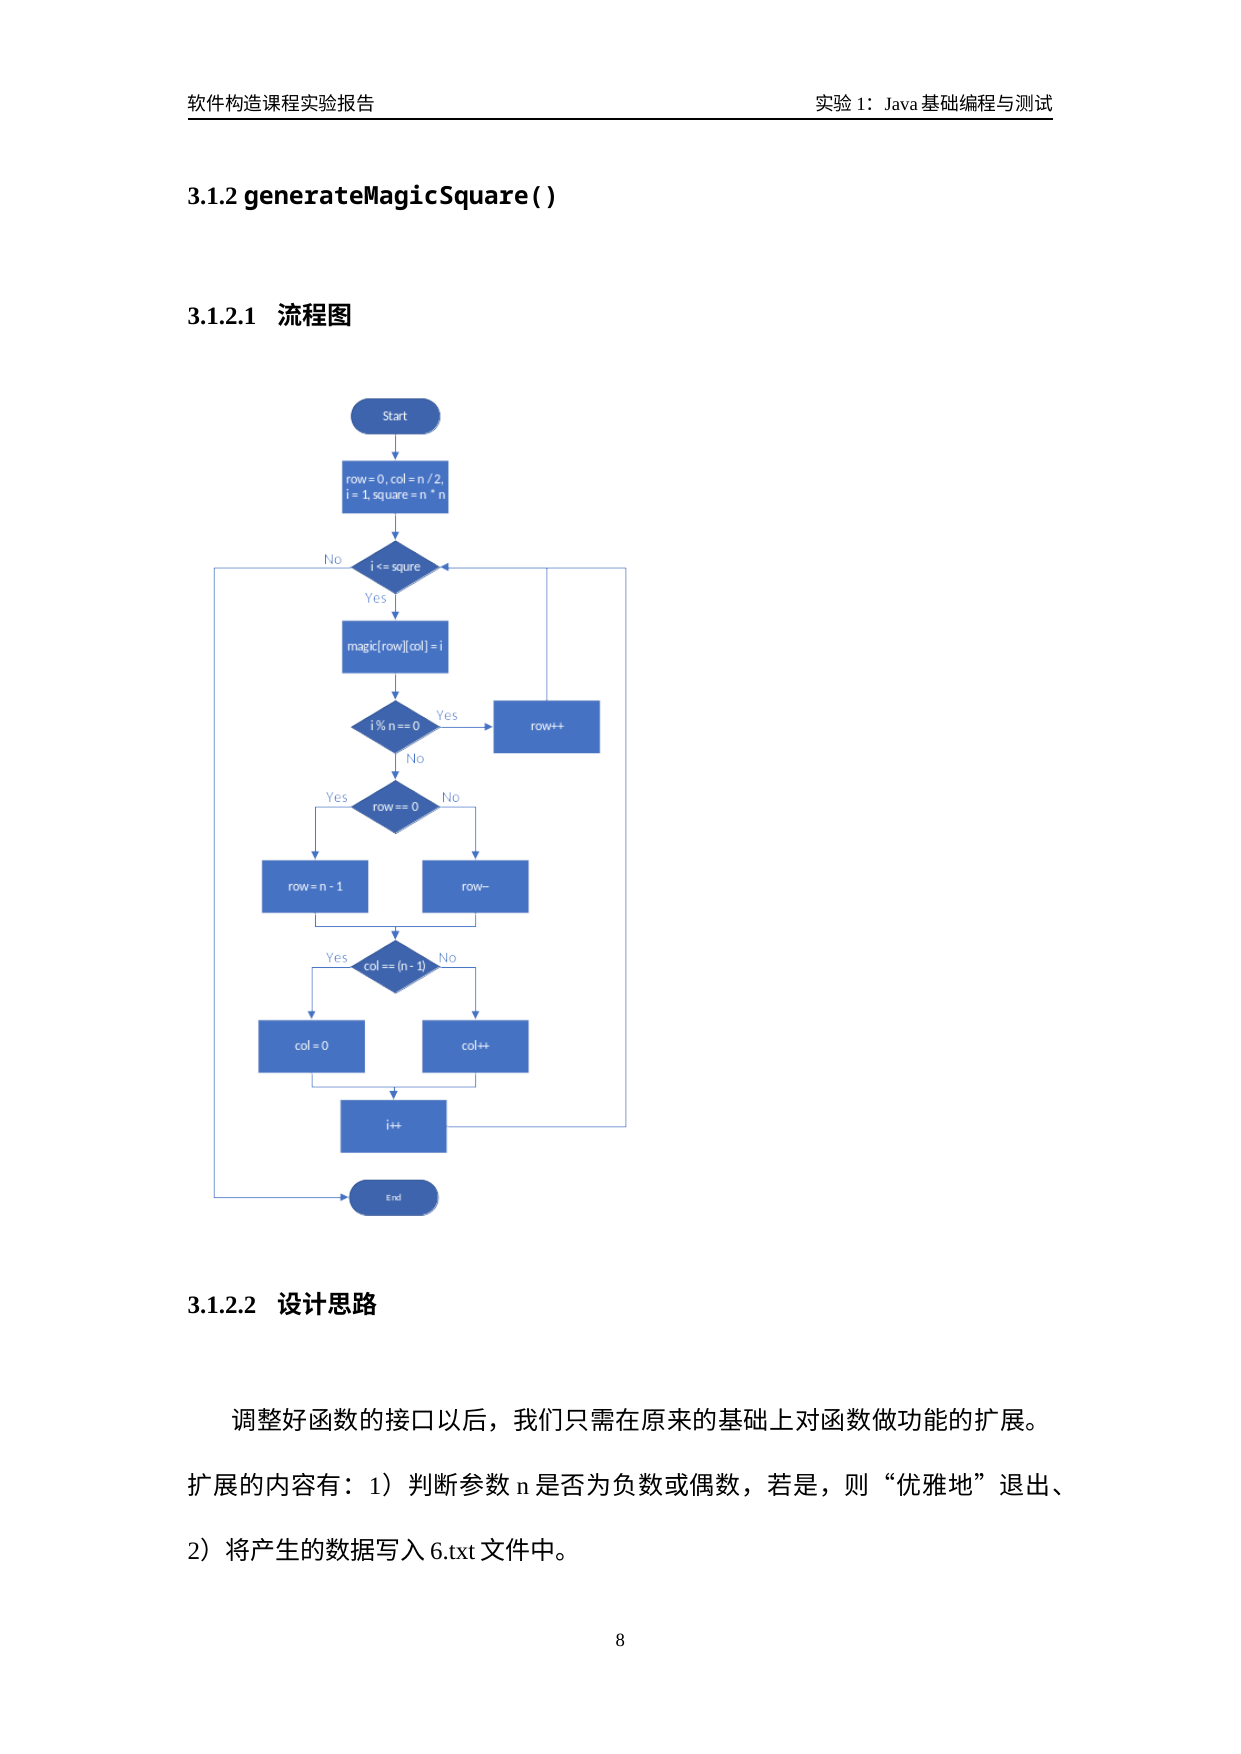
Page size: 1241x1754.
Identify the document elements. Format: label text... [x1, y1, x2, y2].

subtitle 流程图 [187, 281, 1053, 346]
subtitle generateMagicSquare() [187, 162, 1053, 227]
text 调整好函数的接口以后，我们只需在原来的基础上对函数做功能的扩展。扩展的内容有：1）判断参数n是否为负数或偶数，若是，则“优雅地”退出、2）将产生的数据写入6.txt文件中。 [187, 1386, 1053, 1581]
subtitle 设计思路 [187, 1271, 1053, 1336]
